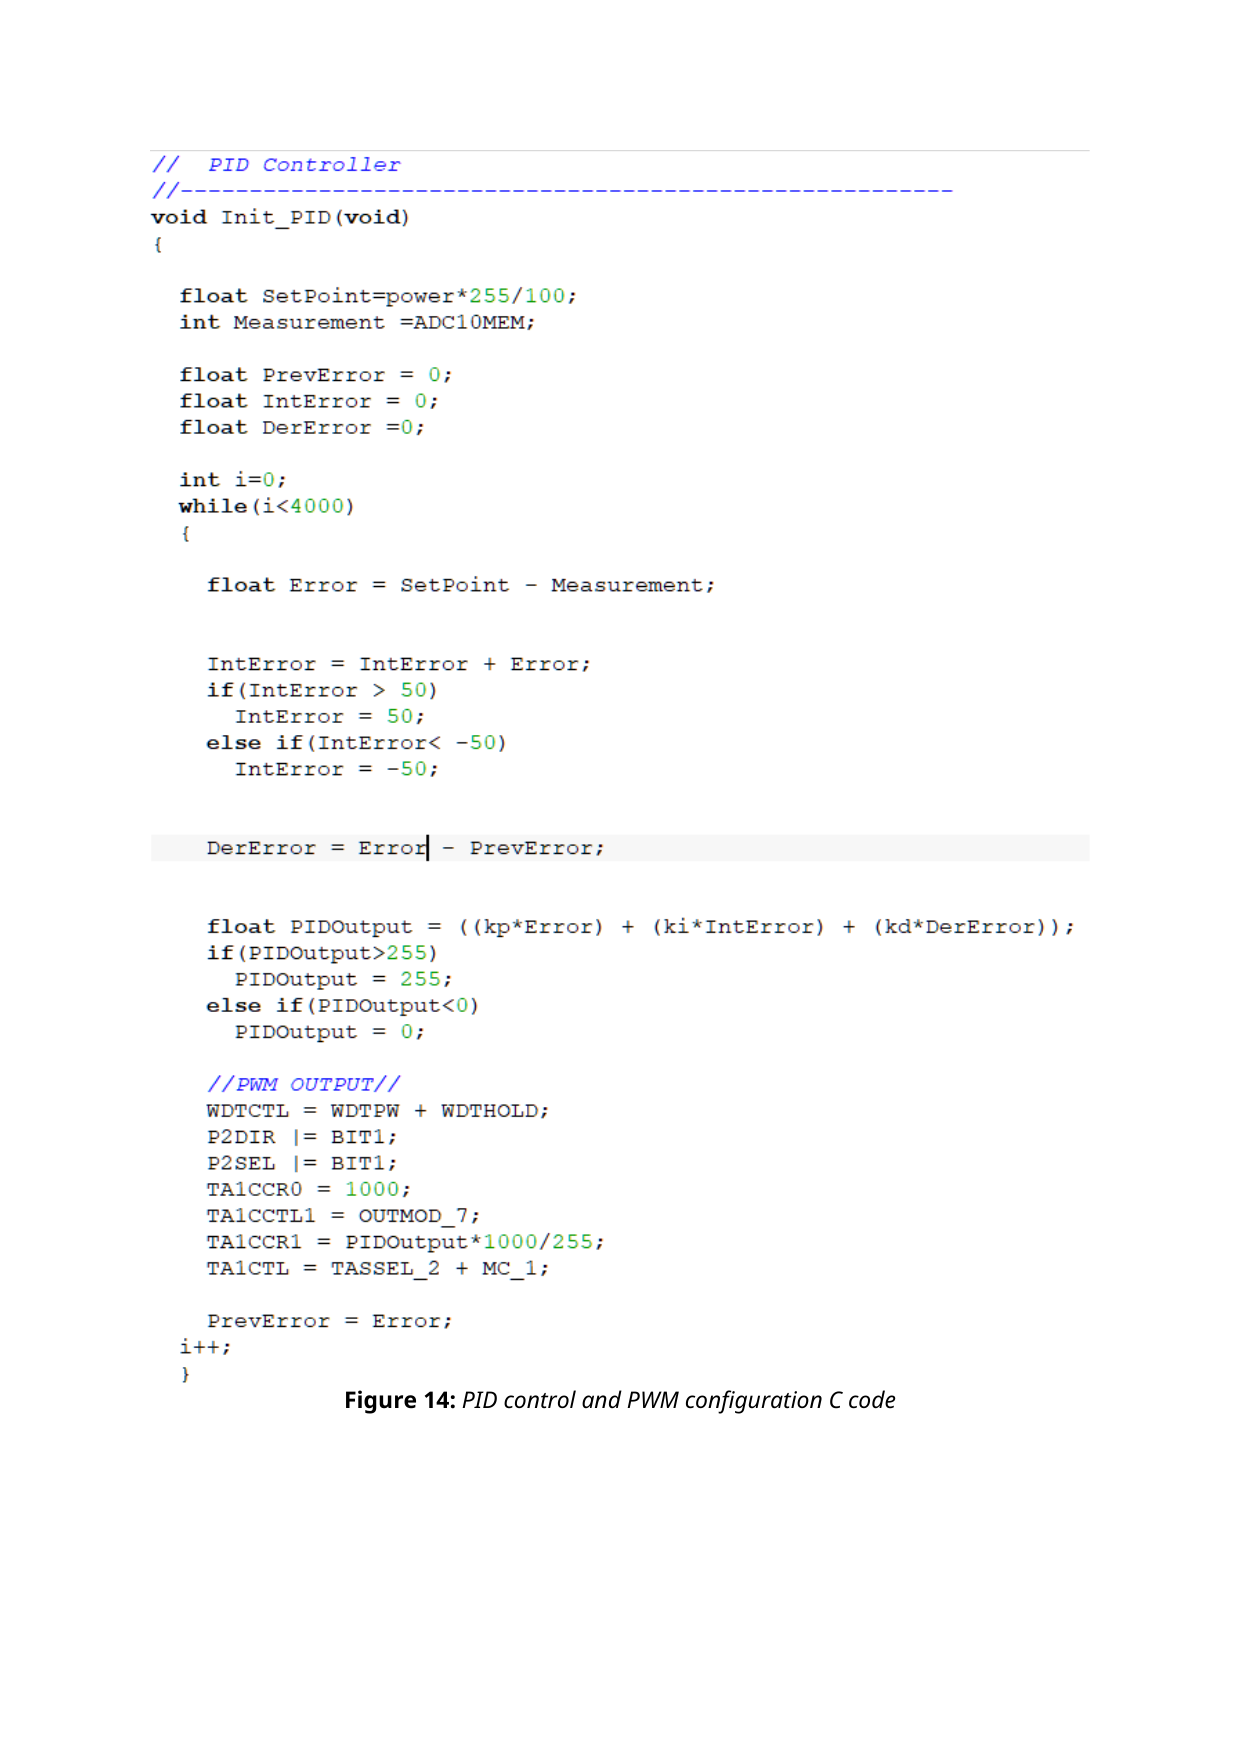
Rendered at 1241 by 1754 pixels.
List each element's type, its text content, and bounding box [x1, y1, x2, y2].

text Figure 14: PID control and PWM configuration C code [150, 1384, 1090, 1415]
picture [150, 150, 1090, 1384]
